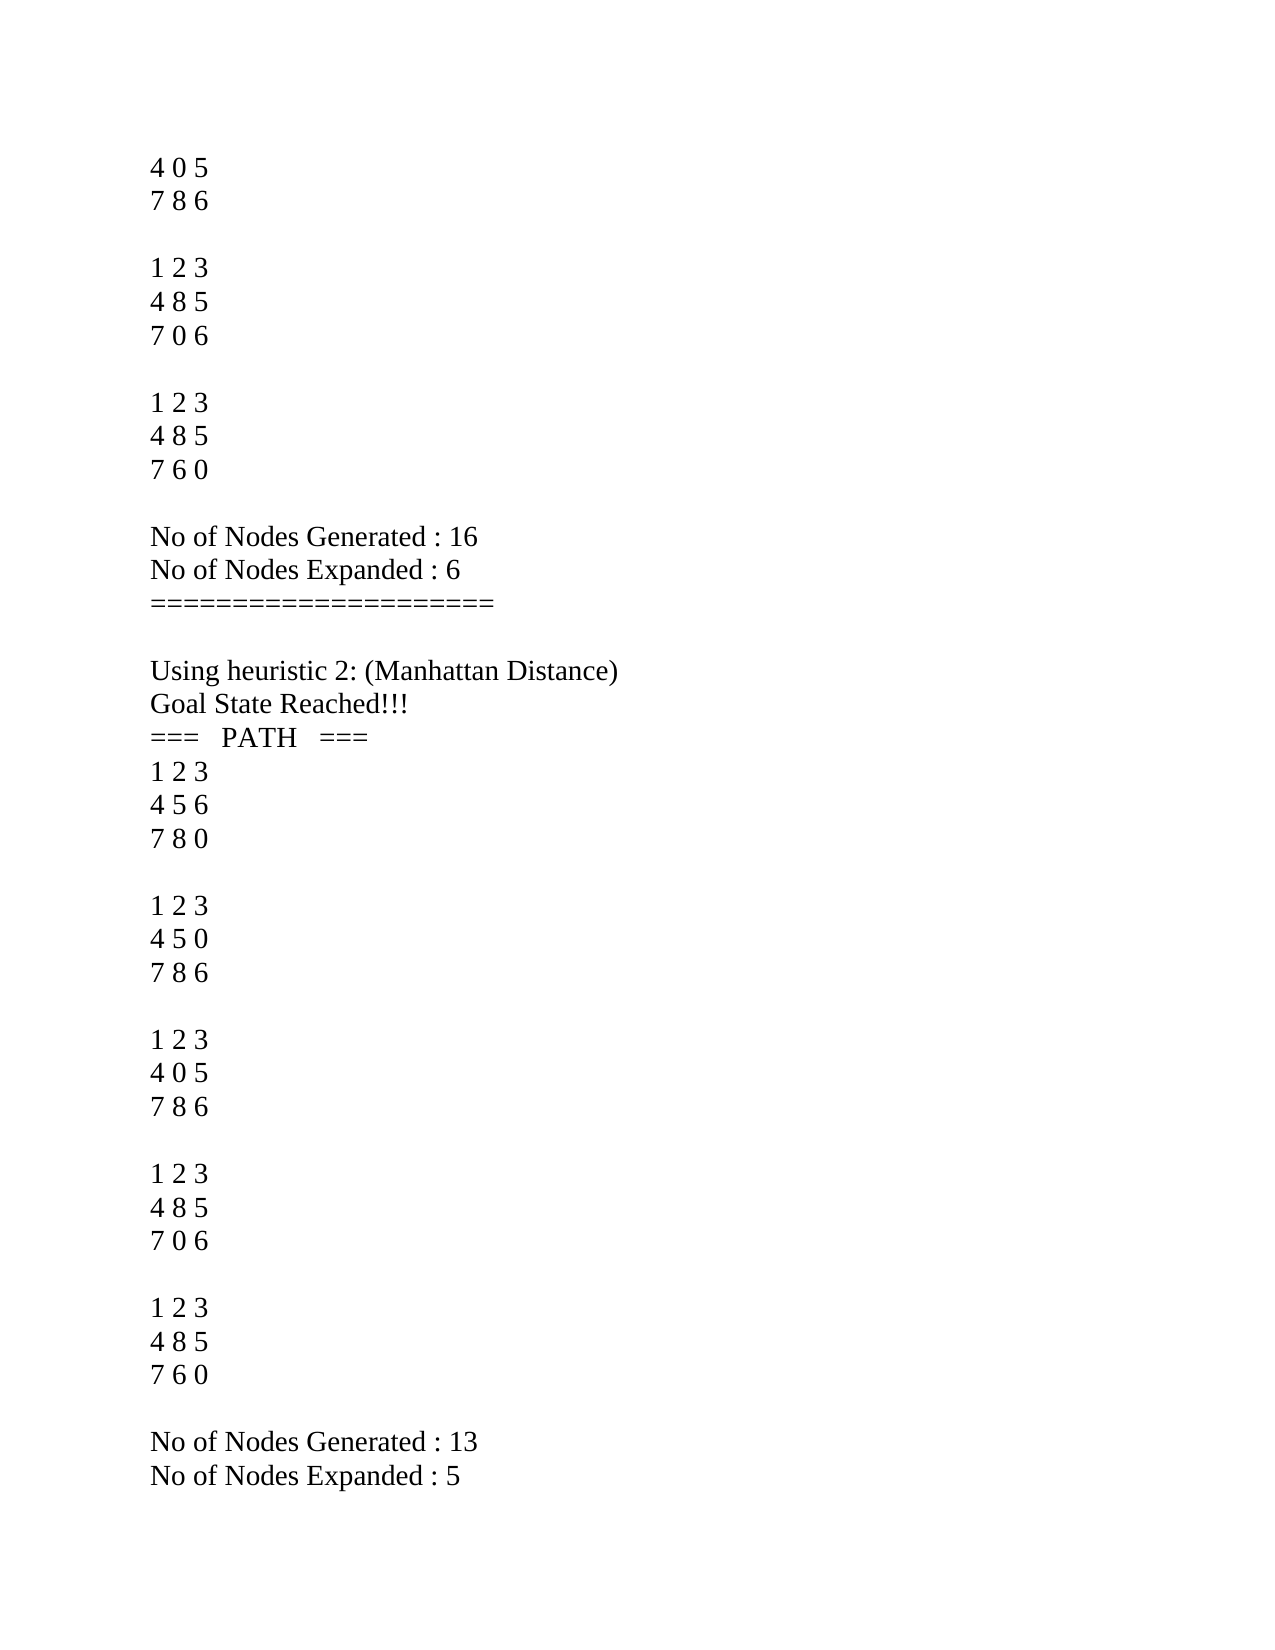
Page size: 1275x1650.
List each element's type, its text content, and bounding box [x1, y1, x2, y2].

text ===================== [150, 586, 1125, 619]
text Using heuristic 2: (Manhattan Distance) [150, 653, 1125, 687]
text 4 8 5 [150, 1190, 1125, 1223]
text 4 5 6 [150, 787, 1125, 821]
text 7 0 6 [150, 318, 1125, 351]
text 1 2 3 [150, 251, 1125, 284]
text 7 6 0 [150, 1357, 1125, 1391]
text 1 2 3 [150, 888, 1125, 921]
text No of Nodes Expanded : 5 [150, 1458, 1125, 1492]
text 1 2 3 [150, 754, 1125, 787]
text No of Nodes Generated : 16 [150, 519, 1125, 552]
text 7 8 6 [150, 955, 1125, 988]
text 4 8 5 [150, 418, 1125, 452]
text 1 2 3 [150, 1290, 1125, 1324]
text === PATH === [150, 720, 1125, 754]
text 4 8 5 [150, 284, 1125, 318]
text 7 8 6 [150, 1089, 1125, 1123]
text 4 5 0 [150, 921, 1125, 955]
text 4 8 5 [150, 1324, 1125, 1357]
text 7 0 6 [150, 1223, 1125, 1257]
text No of Nodes Generated : 13 [150, 1424, 1125, 1458]
text 1 2 3 [150, 1156, 1125, 1190]
text 7 6 0 [150, 452, 1125, 485]
text 1 2 3 [150, 1022, 1125, 1056]
text 4 0 5 [150, 150, 1125, 183]
text No of Nodes Expanded : 6 [150, 552, 1125, 586]
text 7 8 0 [150, 821, 1125, 854]
text Goal State Reached!!! [150, 687, 1125, 720]
text 4 0 5 [150, 1056, 1125, 1089]
text 7 8 6 [150, 183, 1125, 217]
text 1 2 3 [150, 385, 1125, 418]
